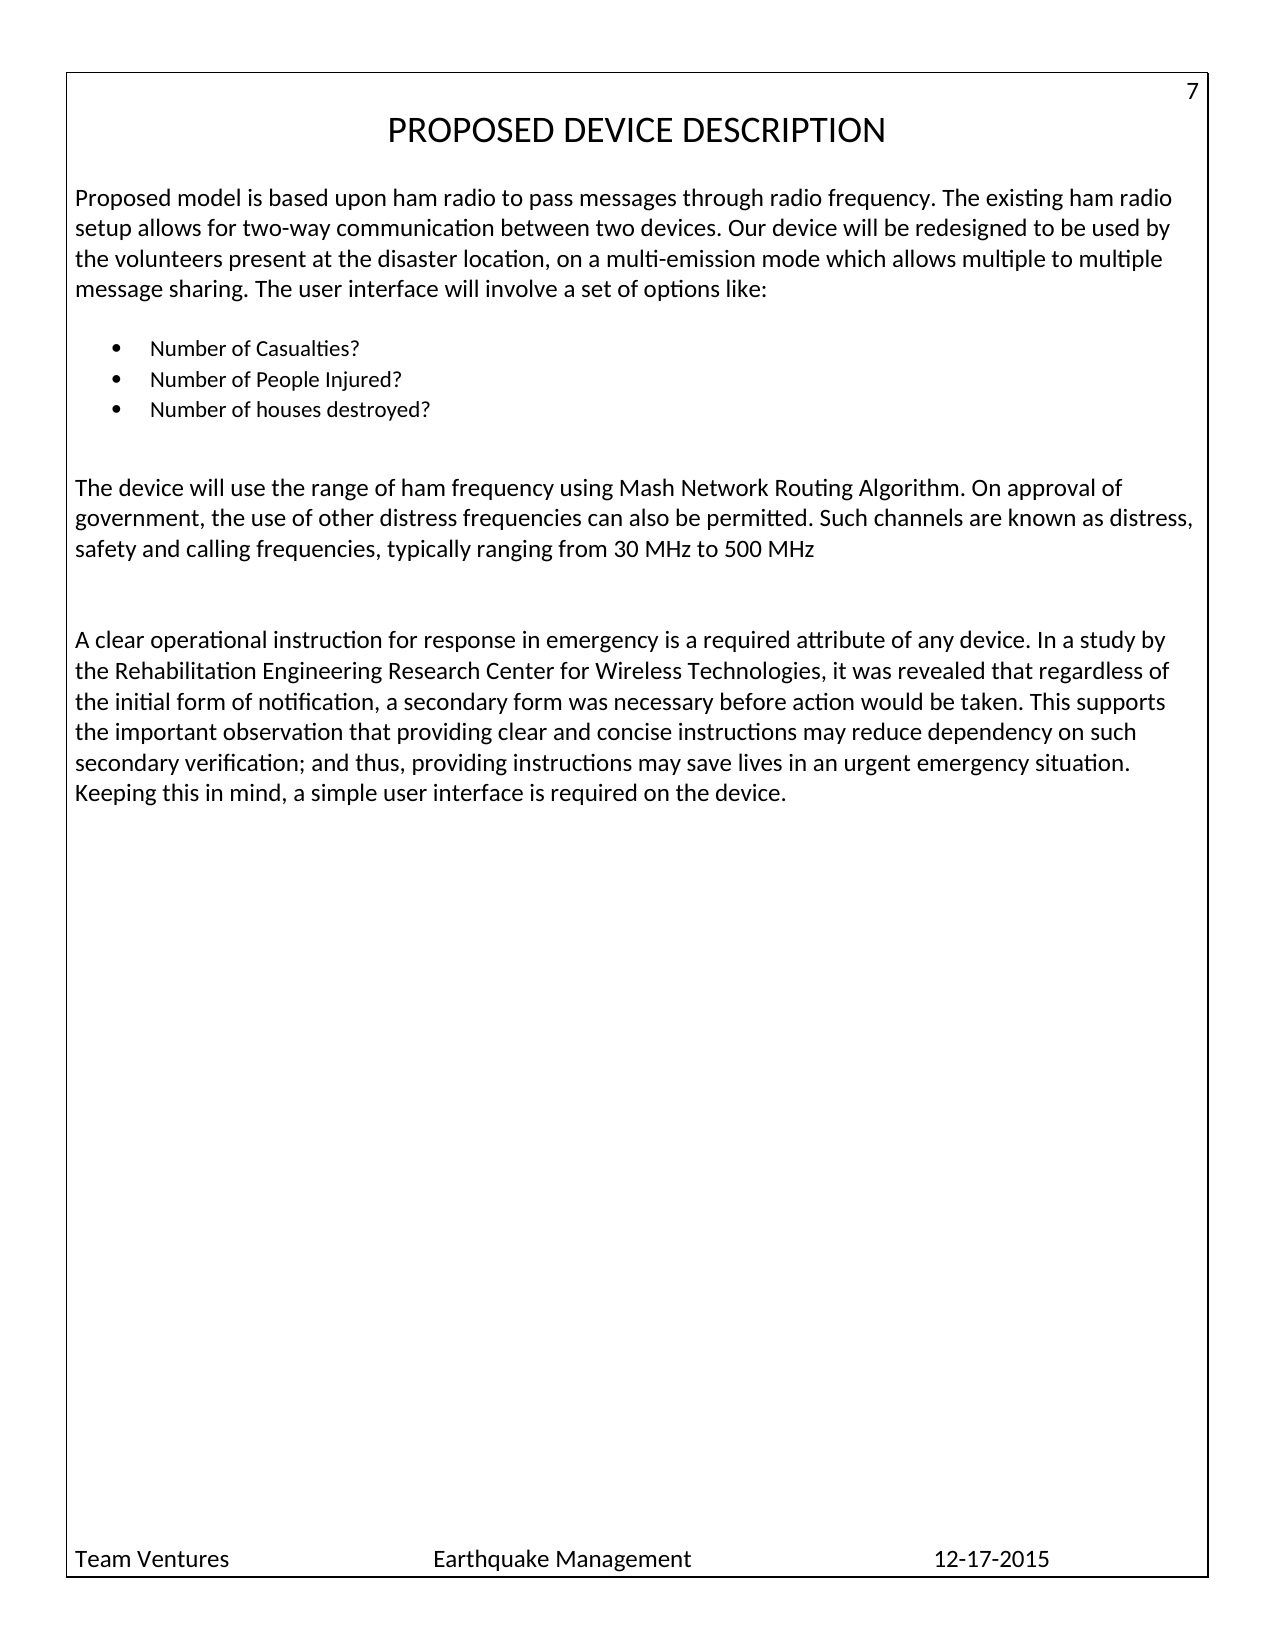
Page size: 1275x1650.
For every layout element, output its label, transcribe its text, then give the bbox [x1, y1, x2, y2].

text PROPOSED DEVICE DESCRIPTION [75, 106, 1199, 151]
text The device will use the range of ham frequency using Mash Network Routing Algorithm. On approval of government, the use of other distress frequencies can also be permitted. Such channels are known as distress, safety and calling frequencies, typically ranging from 30 MHz to 500 MHz [75, 472, 1199, 563]
list Number of Casualties? [112, 334, 1199, 362]
list Number of houses destroyed? [112, 395, 1199, 423]
list Number of People Injured? [112, 365, 1199, 393]
text A clear operational instruction for response in emergency is a required attribute of any device. In a study by the Rehabilitation Engineering Research Center for Wireless Technologies, it was revealed that regardless of the initial form of notification, a secondary form was necessary before action would be taken. This supports the important observation that providing clear and concise instructions may reduce dependency on such secondary verification; and thus, providing instructions may save lives in an urgent emergency situation. Keeping this in mind, a simple user interface is required on the device. [75, 624, 1199, 808]
text Proposed model is based upon ham radio to pass messages through radio frequency. The existing ham radio setup allows for two-way communication between two devices. Our device will be redesigned to be used by the volunteers present at the disaster location, on a multi-emission mode which allows multiple to multiple message sharing. The user interface will involve a set of options like: [75, 182, 1199, 304]
